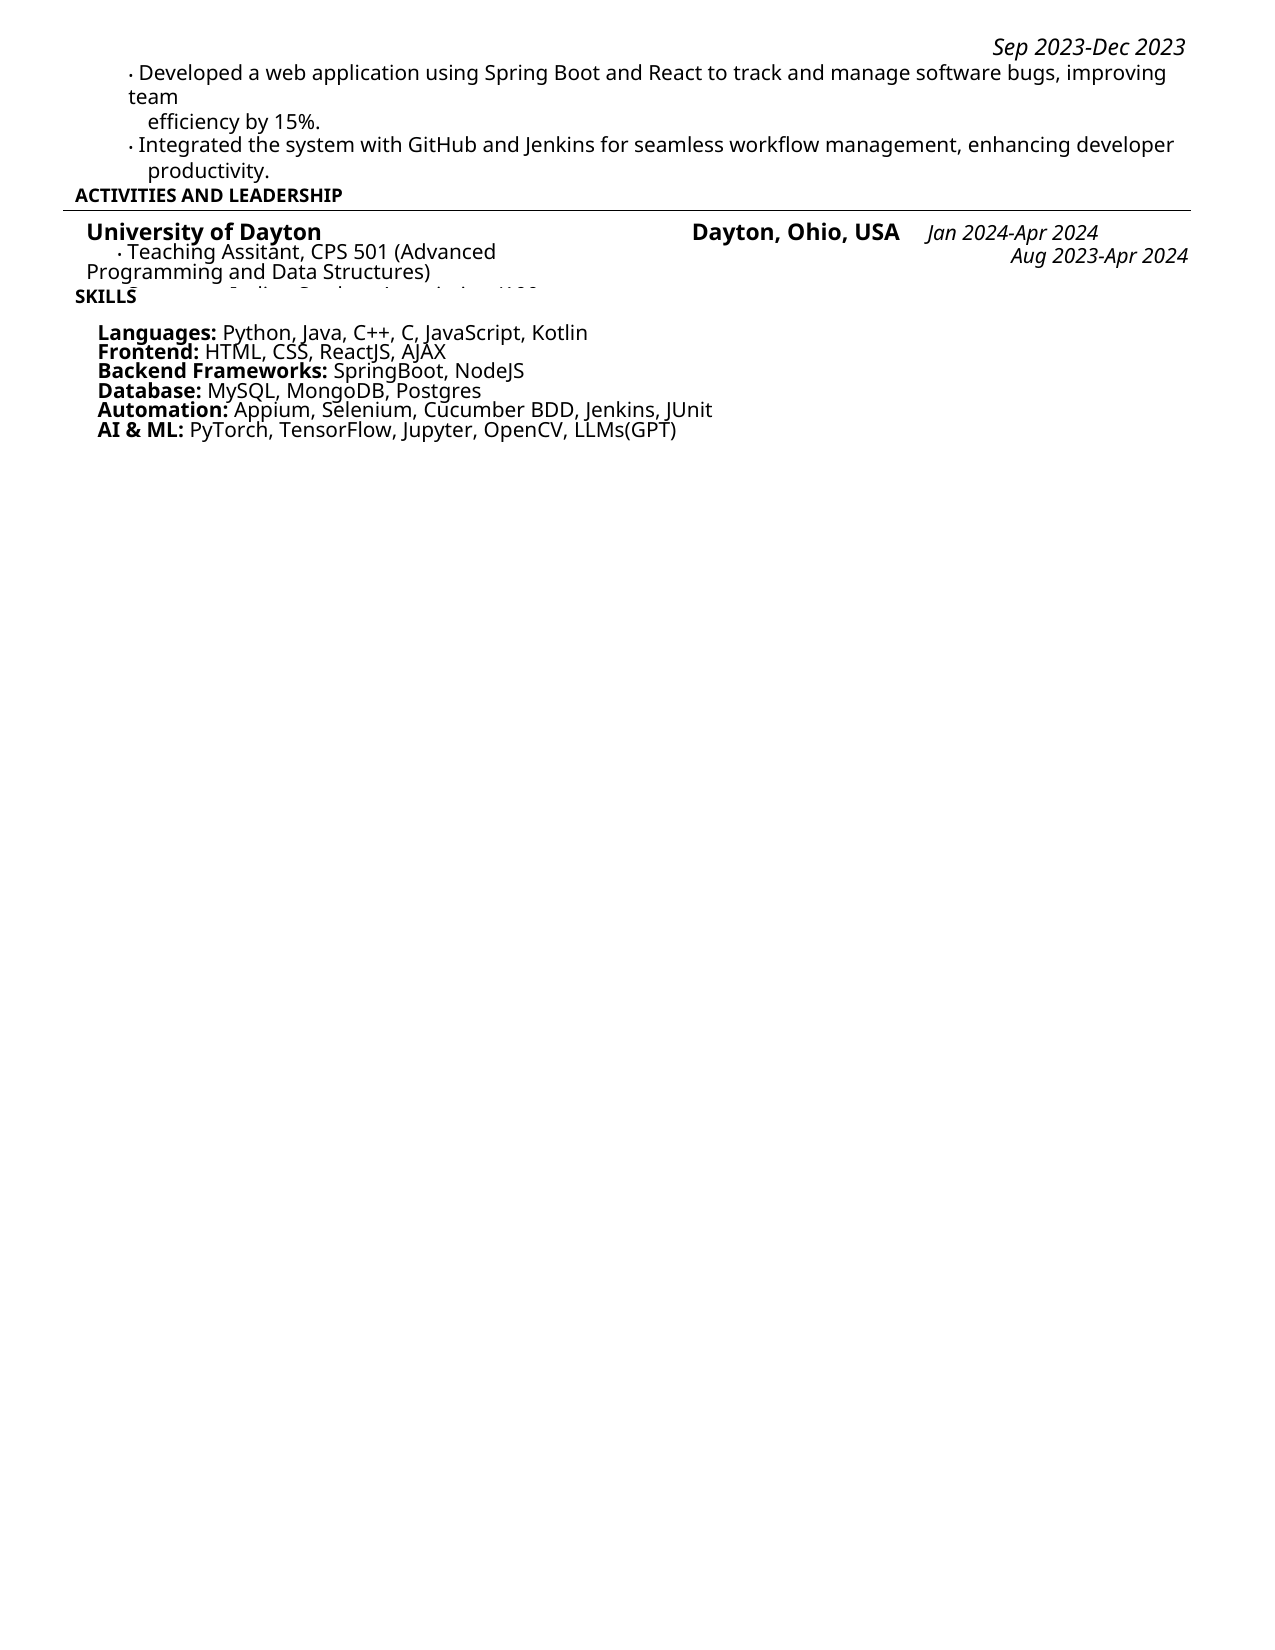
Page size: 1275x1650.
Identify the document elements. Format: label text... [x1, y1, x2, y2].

text SKILLS [75, 289, 1202, 308]
table_header Dayton, Ohio, USA Jan 2024-Apr 2024 Aug 2023-Apr 2024 [627, 211, 1191, 288]
text • Integrated the system with GitHub and Jenkins for seamless workflow management, enhancing developer [128, 134, 1202, 157]
text • Developed a web application using Spring Boot and React to track and manage software bugs, improving team [128, 62, 1202, 109]
text ACTIVITIES AND LEADERSHIP [75, 187, 1202, 206]
text Sep 2023-Dec 2023 [74, 37, 1186, 60]
text productivity. [147, 162, 1202, 182]
table_header University of Dayton • Teaching Assitant, CPS 501 (Advanced Programming and Data Structures) • Secretary, Indian Student Association (100+ members) [63, 211, 627, 288]
text efficiency by 15%. [147, 113, 1202, 134]
text Languages: Python, Java, C++, C, JavaScript, Kotlin Frontend: HTML, CSS, ReactJS, AJAX Backend Frameworks: SpringBoot, NodeJS Database: MySQL, MongoDB, Postgres Automation: Appium, Selenium, Cucumber BDD, Jenkins, JUnit AI & ML: PyTorch, TensorFlow, Jupyter, OpenCV, LLMs(GPT) [97, 325, 722, 441]
